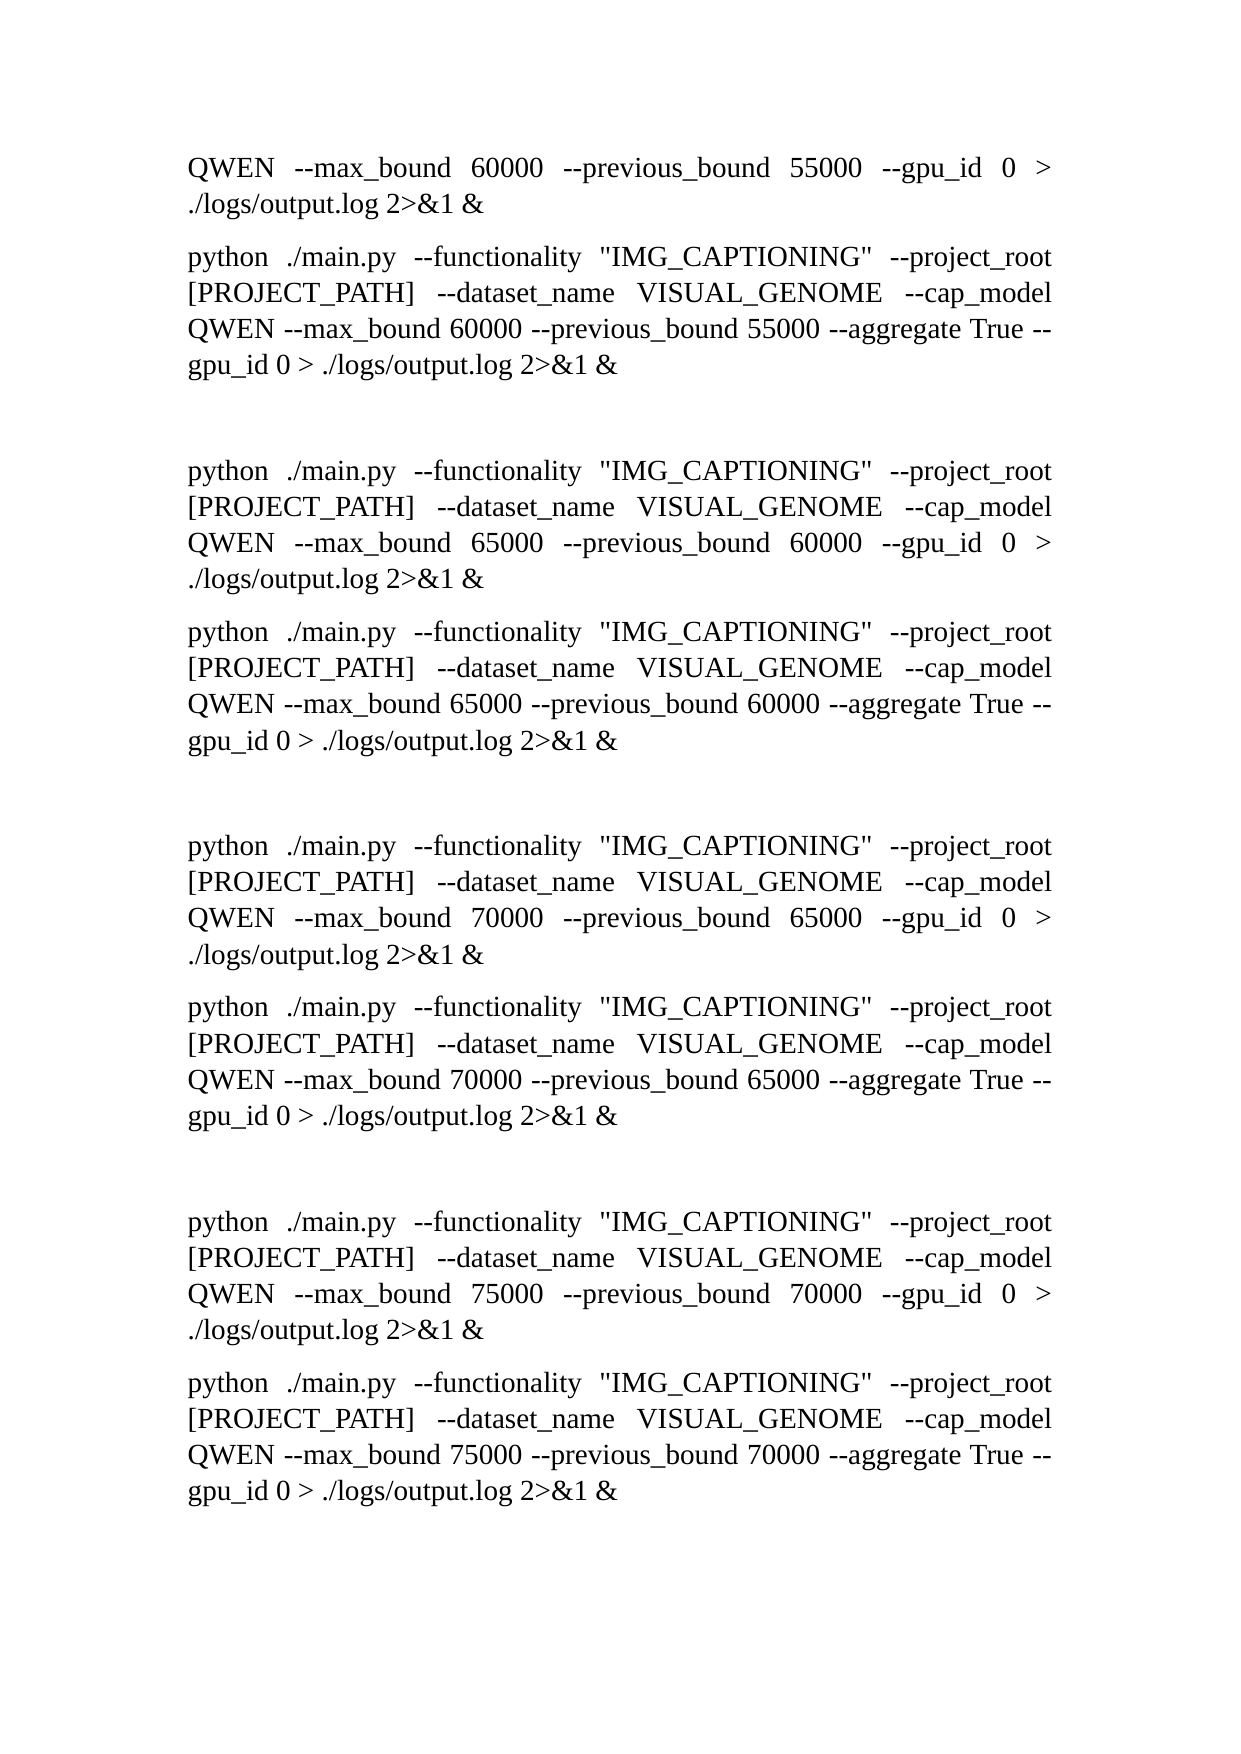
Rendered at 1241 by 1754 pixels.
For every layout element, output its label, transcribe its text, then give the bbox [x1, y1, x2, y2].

text python ./main.py --functionality "IMG_CAPTIONING" --project_root [PROJECT_PATH] --dataset_name VISUAL_GENOME --cap_model QWEN --max_bound 70000 --previous_bound 65000 --gpu_id 0 > ./logs/output.log 2>&1 & [187, 828, 1053, 970]
text python ./main.py --functionality "IMG_CAPTIONING" --project_root [PROJECT_PATH] --dataset_name VISUAL_GENOME --cap_model QWEN --max_bound 65000 --previous_bound 60000 --aggregate True --gpu_id 0 > ./logs/output.log 2>&1 & [187, 614, 1053, 756]
text python ./main.py --functionality "IMG_CAPTIONING" --project_root [PROJECT_PATH] --dataset_name VISUAL_GENOME --cap_model QWEN --max_bound 65000 --previous_bound 60000 --gpu_id 0 > ./logs/output.log 2>&1 & [187, 453, 1053, 595]
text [187, 150, 1053, 220]
text python ./main.py --functionality "IMG_CAPTIONING" --project_root [PROJECT_PATH] --dataset_name VISUAL_GENOME --cap_model QWEN --max_bound 75000 --previous_bound 70000 --aggregate True --gpu_id 0 > ./logs/output.log 2>&1 & [187, 1365, 1053, 1507]
text python ./main.py --functionality "IMG_CAPTIONING" --project_root [PROJECT_PATH] --dataset_name VISUAL_GENOME --cap_model QWEN --max_bound 70000 --previous_bound 65000 --aggregate True --gpu_id 0 > ./logs/output.log 2>&1 & [187, 989, 1053, 1132]
text python ./main.py --functionality "IMG_CAPTIONING" --project_root [PROJECT_PATH] --dataset_name VISUAL_GENOME --cap_model QWEN --max_bound 75000 --previous_bound 70000 --gpu_id 0 > ./logs/output.log 2>&1 & [187, 1204, 1053, 1346]
text python ./main.py --functionality "IMG_CAPTIONING" --project_root [PROJECT_PATH] --dataset_name VISUAL_GENOME --cap_model QWEN --max_bound 60000 --previous_bound 55000 --aggregate True --gpu_id 0 > ./logs/output.log 2>&1 & [187, 239, 1053, 381]
